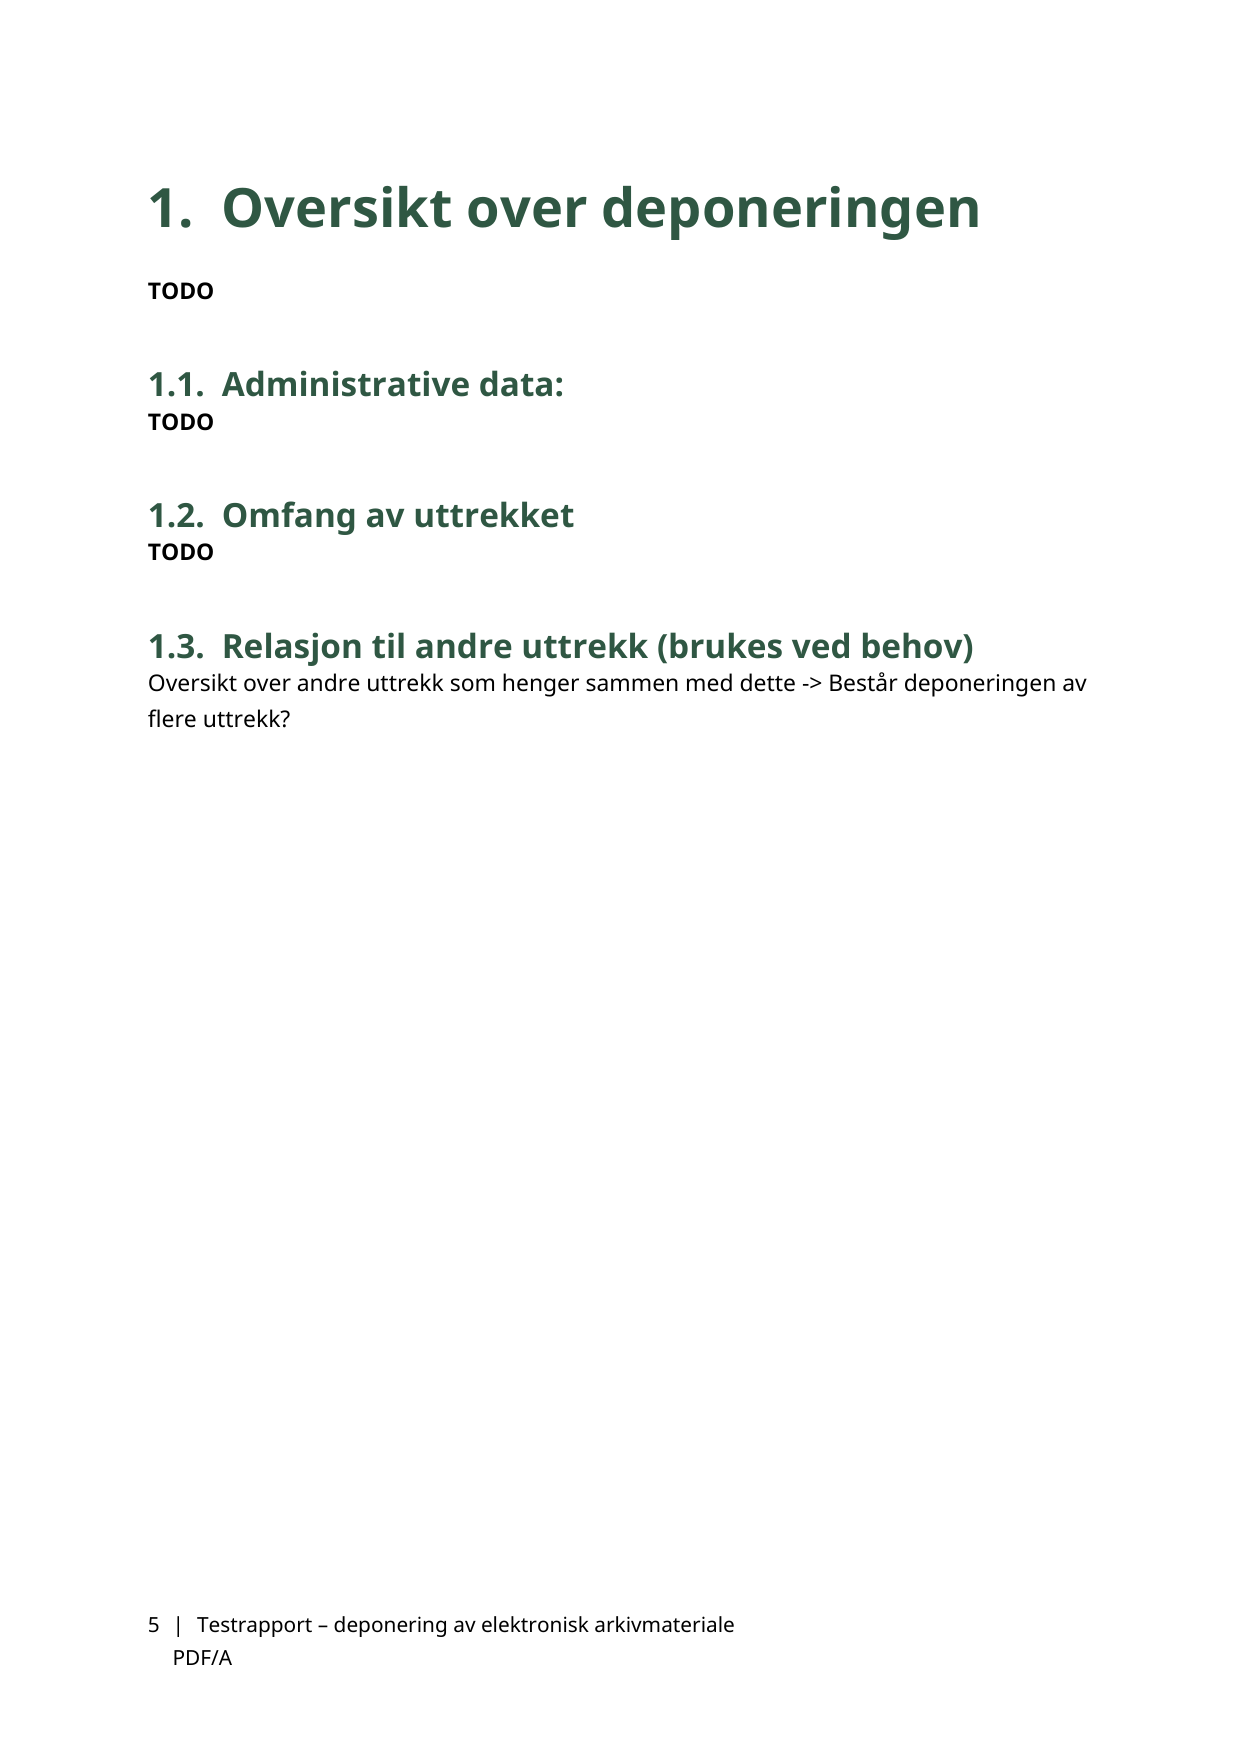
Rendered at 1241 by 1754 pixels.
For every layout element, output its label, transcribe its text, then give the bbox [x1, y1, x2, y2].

text Relasjon til andre uttrekk (brukes ved behov) [148, 622, 1092, 667]
text Oversikt over deponeringen [148, 169, 1092, 243]
text Omfang av uttrekket [148, 491, 1092, 536]
text TODO [148, 536, 1092, 568]
text Oversikt over andre uttrekk som henger sammen med dette -> Består deponeringen av flere uttrekk? [148, 667, 1092, 734]
text Administrative data: [148, 361, 1092, 406]
text TODO [148, 406, 1092, 437]
text TODO [148, 275, 1092, 306]
